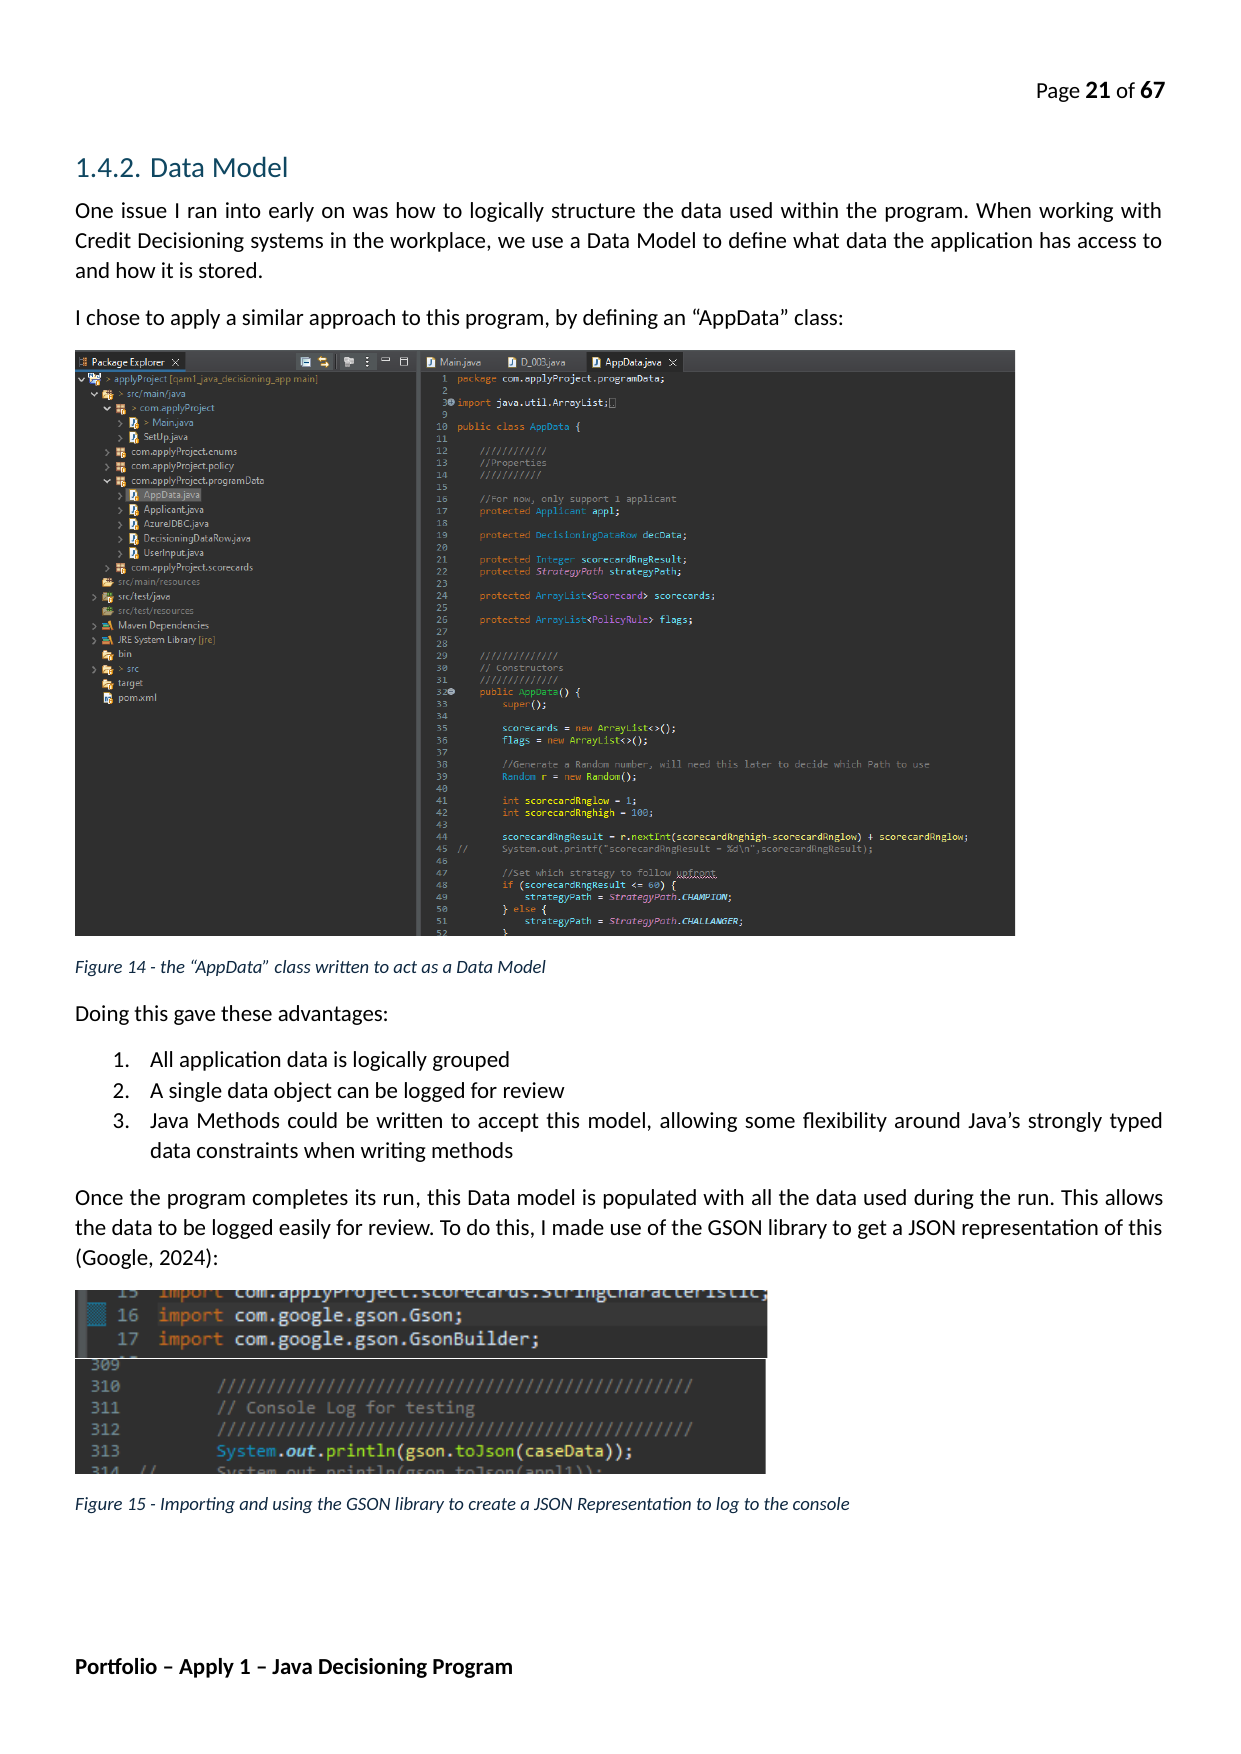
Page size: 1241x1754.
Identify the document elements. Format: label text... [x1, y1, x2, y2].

text I chose to apply a similar approach to this program, by defining an “AppData” class: [75, 303, 1165, 331]
text Figure 14 - the “AppData” class written to act as a Data Model [75, 955, 1165, 978]
picture [75, 1359, 766, 1474]
subtitle Data Model [75, 149, 1165, 184]
text Figure 15 - Importing and using the GSON library to create a JSON Representation to log to the console [75, 1492, 1165, 1515]
list A single data object can be logged for review [112, 1076, 1165, 1104]
text Doing this gave these advantages: [75, 999, 1165, 1027]
picture [75, 350, 1016, 936]
text One issue I ran into early on was how to logically structure the data used within the program. When working with Credit Decisioning systems in the workplace, we use a Data Model to define what data the application has access to and how it is stored. [75, 196, 1165, 284]
list Java Methods could be written to accept this model, allowing some flexibility around Java’s strongly typed data constraints when writing methods [112, 1106, 1165, 1164]
list All application data is logically grouped [112, 1046, 1165, 1073]
text Once the program completes its run, this Data model is populated with all the data used during the run. This allows the data to be logged easily for review. To do this, I made use of the GSON library to get a JSON representation of this : [75, 1183, 1165, 1271]
picture [75, 1290, 768, 1358]
